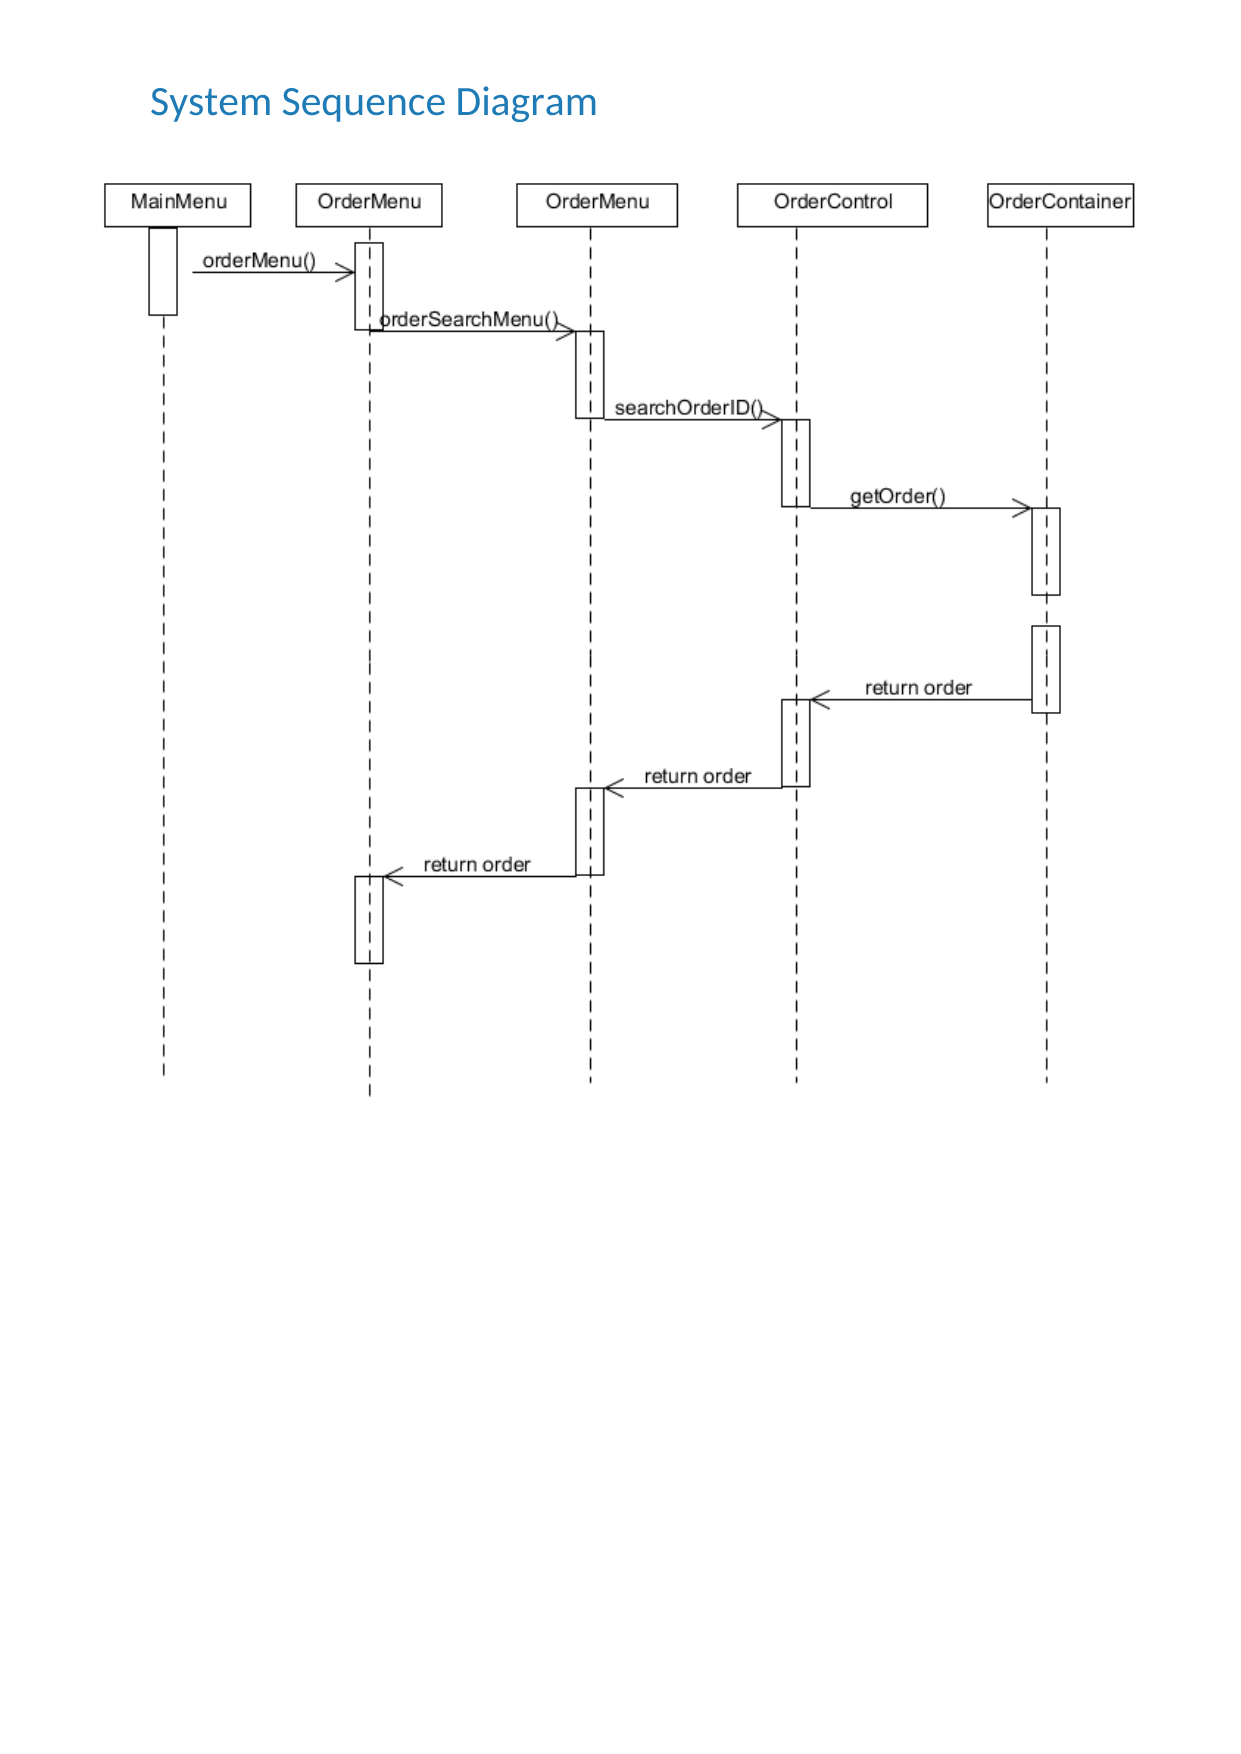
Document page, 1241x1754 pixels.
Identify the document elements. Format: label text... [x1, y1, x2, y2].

picture [75, 154, 1164, 1156]
text System Sequence Diagram [75, 75, 1165, 126]
